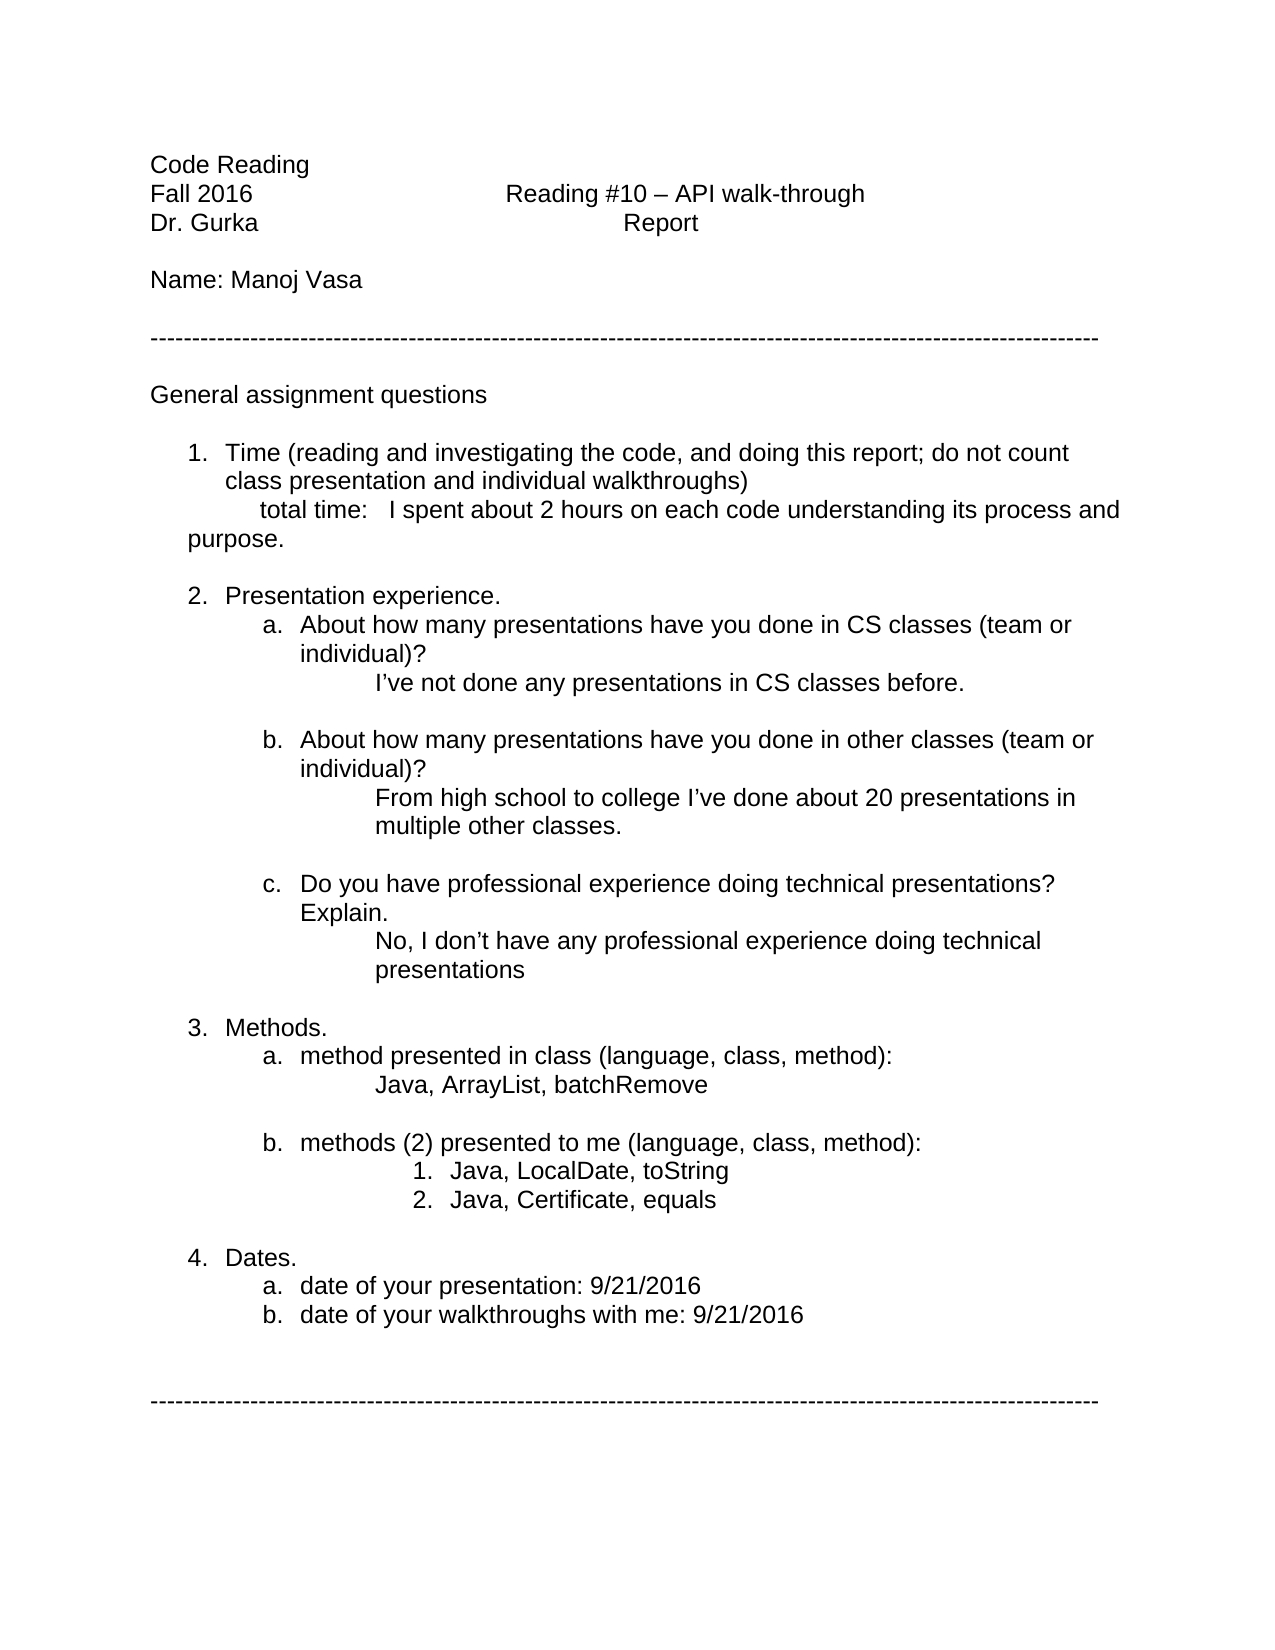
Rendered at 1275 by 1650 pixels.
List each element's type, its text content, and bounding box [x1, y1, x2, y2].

list About how many presentations have you done in other classes (team or individual)? [262, 725, 1125, 782]
list Dates. [187, 1242, 1125, 1271]
list Java, LocalDate, toString [412, 1156, 1125, 1185]
text From high school to college I’ve done about 20 presentations in multiple other classes. [375, 782, 1125, 840]
list Java, Certificate, equals [412, 1185, 1125, 1214]
list Methods. [187, 1012, 1125, 1041]
list date of your walkthroughs with me: 9/21/2016 [262, 1300, 1125, 1329]
list About how many presentations have you done in CS classes (team or individual)? [262, 610, 1125, 667]
list date of your presentation: 9/21/2016 [262, 1271, 1125, 1300]
text General assignment questions [150, 380, 1125, 409]
text Name: Manoj Vasa [150, 265, 1125, 294]
text ------------------------------------------------------------------------------------------------------------------ [150, 322, 1125, 351]
text Java, ArrayList, batchRemove [300, 1070, 1125, 1099]
text I’ve not done any presentations in CS classes before. [300, 667, 1125, 696]
text Dr. Gurka Report [150, 207, 1125, 236]
list method presented in class (language, class, method): [262, 1041, 1125, 1070]
text Code Reading [150, 150, 1125, 179]
list Time (reading and investigating the code, and doing this report; do not count class presentation and individual walkthroughs) [187, 437, 1125, 495]
text ------------------------------------------------------------------------------------------------------------------ [150, 1386, 1125, 1415]
text No, I don’t have any professional experience doing technical presentations [375, 926, 1125, 984]
text total time: I spent about 2 hours on each code understanding its process and purpose. [187, 495, 1125, 552]
text Fall 2016 Reading #10 – API walk-through [150, 179, 1125, 207]
list Presentation experience. [187, 581, 1125, 610]
list Do you have professional experience doing technical presentations? Explain. [262, 869, 1125, 926]
list methods (2) presented to me (language, class, method): [262, 1127, 1125, 1156]
